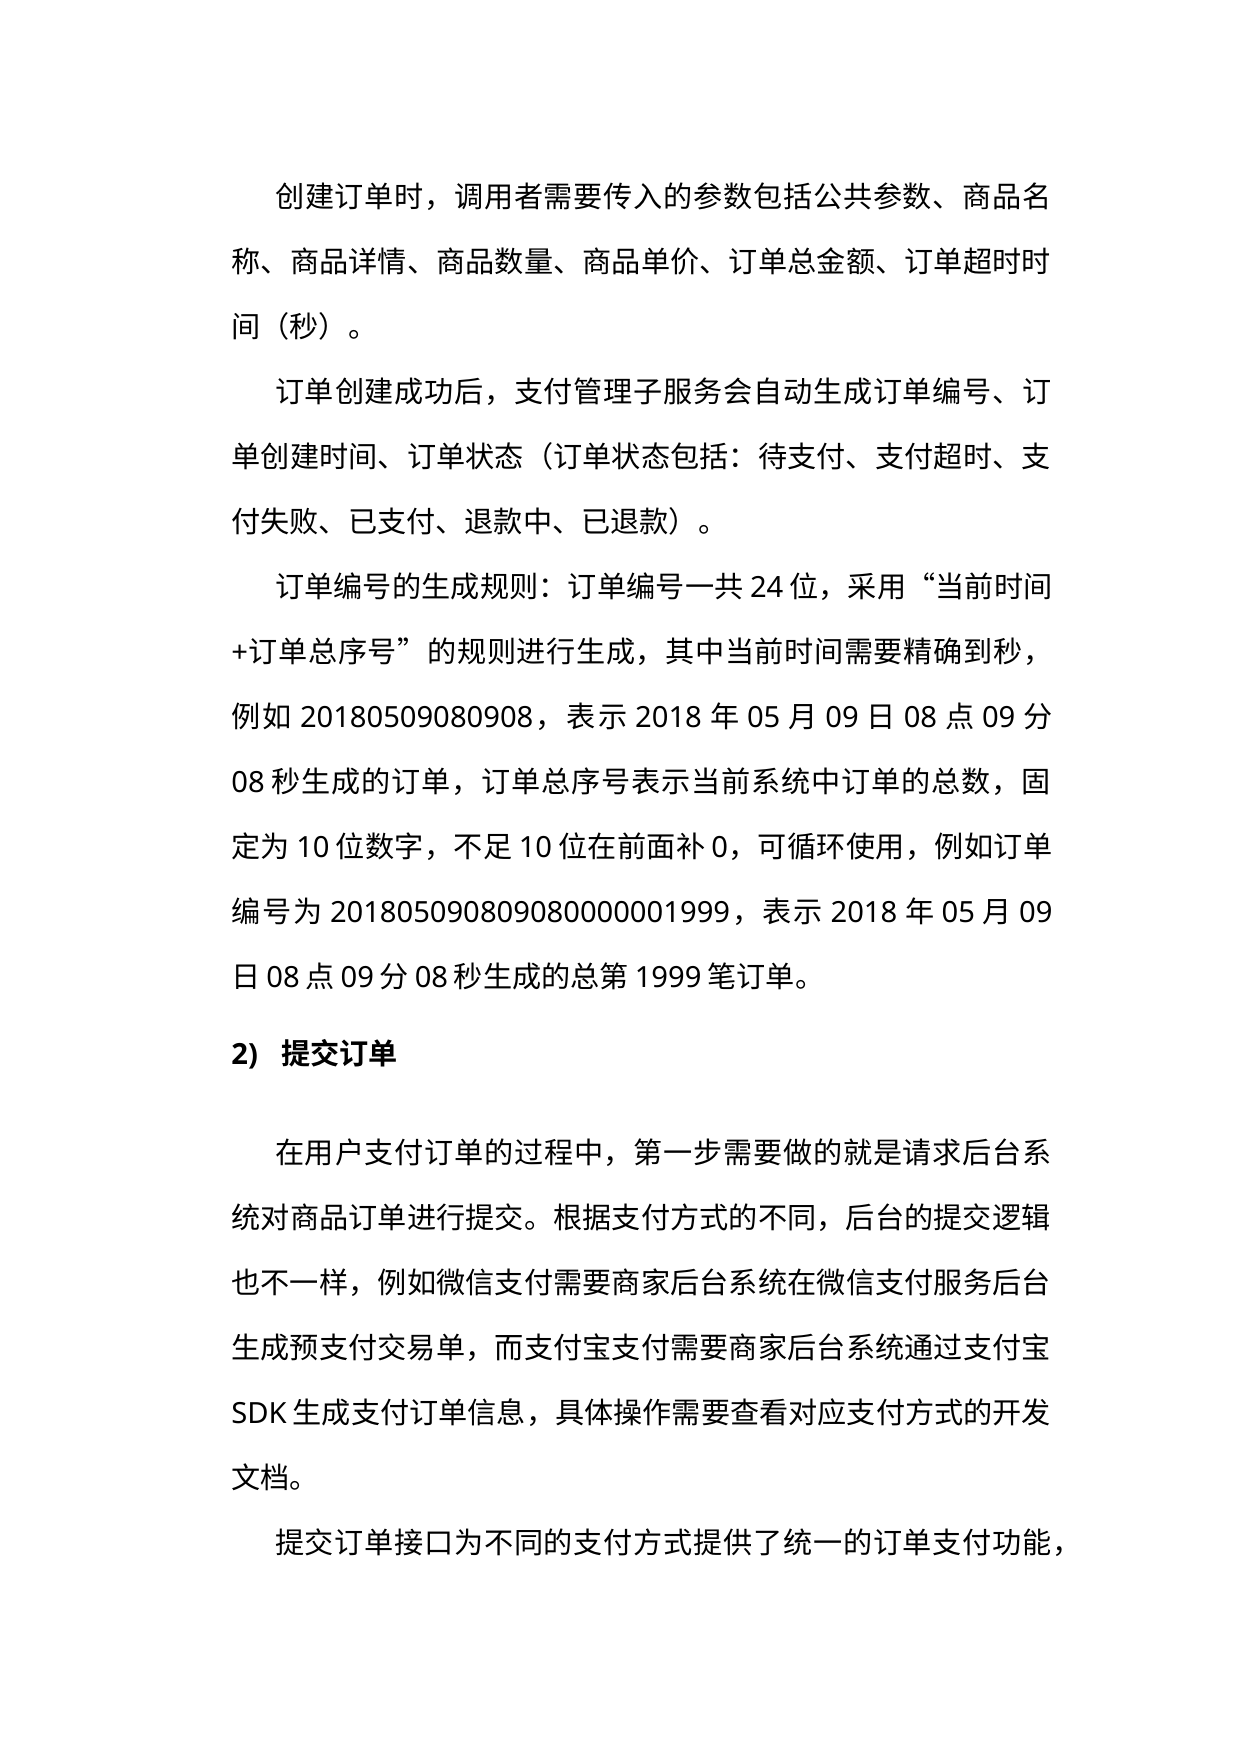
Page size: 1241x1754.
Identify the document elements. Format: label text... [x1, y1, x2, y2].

subtitle 提交订单 [231, 1019, 1053, 1084]
text 创建订单时，调用者需要传入的参数包括公共参数、商品名称、商品详情、商品数量、商品单价、订单总金额、订单超时时间（秒）。 [231, 162, 1053, 357]
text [231, 1508, 1053, 1573]
text 订单编号的生成规则：订单编号一共24位，采用“当前时间+订单总序号”的规则进行生成，其中当前时间需要精确到秒，例如20180509080908，表示2018年05月09日08点09分08秒生成的订单，订单总序号表示当前系统中订单的总数，固定为10位数字，不足10位在前面补0，可循环使用，例如订单编号为201805090809080000001999，表示2018年05月09日08点09分08秒生成的总第1999笔订单。 [231, 552, 1053, 1007]
text 在用户支付订单的过程中，第一步需要做的就是请求后台系统对商品订单进行提交。根据支付方式的不同，后台的提交逻辑也不一样，例如微信支付需要商家后台系统在微信支付服务后台生成预支付交易单，而支付宝支付需要商家后台系统通过支付宝SDK生成支付订单信息，具体操作需要查看对应支付方式的开发文档。 [231, 1118, 1053, 1508]
text 订单创建成功后，支付管理子服务会自动生成订单编号、订单创建时间、订单状态（订单状态包括：待支付、支付超时、支付失败、已支付、退款中、已退款）。 [231, 357, 1053, 552]
